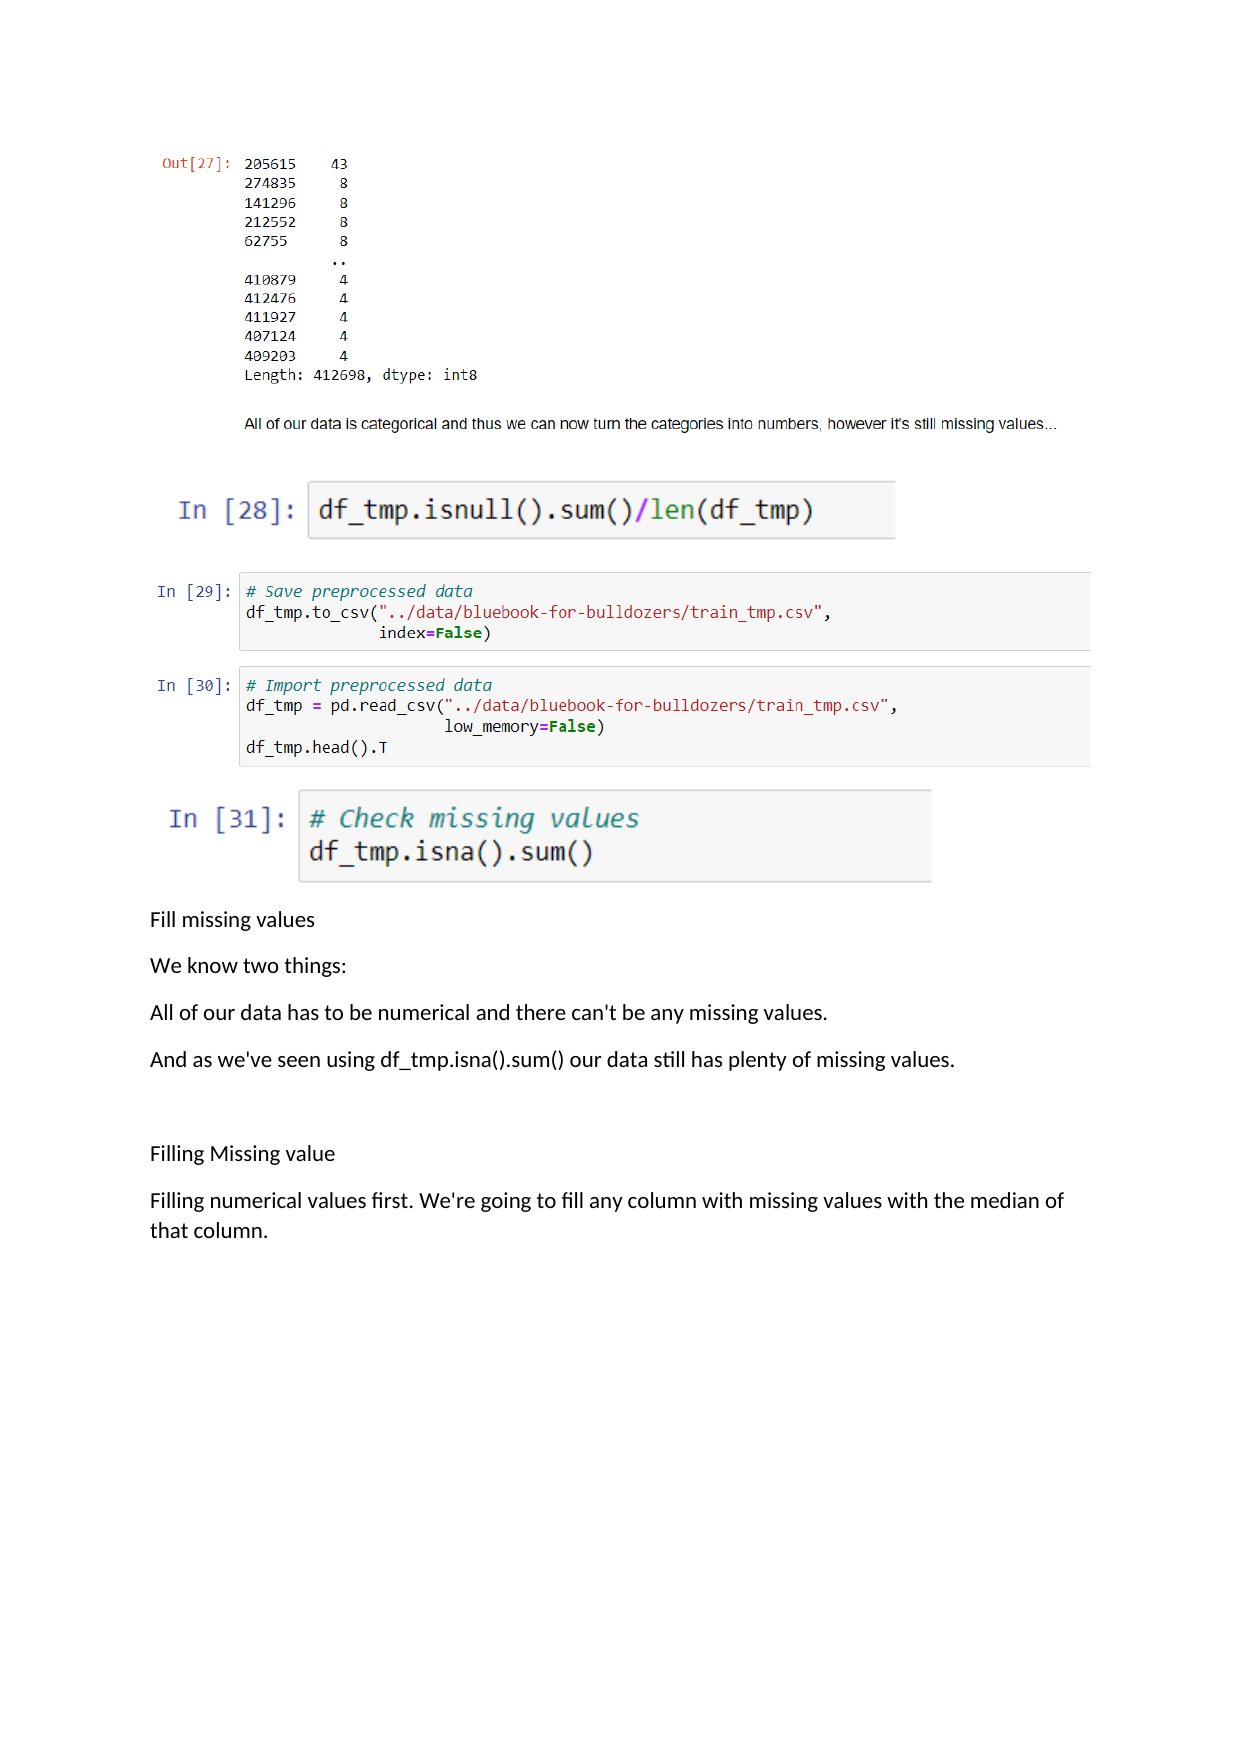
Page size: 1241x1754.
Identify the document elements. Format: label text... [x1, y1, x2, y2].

picture [150, 567, 1091, 767]
text Filling Missing value [150, 1139, 1090, 1167]
text Filling numerical values first. We're going to fill any column with missing values with the median of that column. [150, 1186, 1090, 1244]
picture [150, 150, 1091, 438]
text And as we've seen using df_tmp.isna().sum() our data still has plenty of missing values. [150, 1045, 1090, 1073]
text All of our data has to be numerical and there can't be any missing values. [150, 998, 1090, 1026]
picture [150, 456, 896, 549]
picture [150, 785, 932, 886]
text Fill missing values [150, 905, 1090, 933]
text We know two things: [150, 952, 1090, 979]
